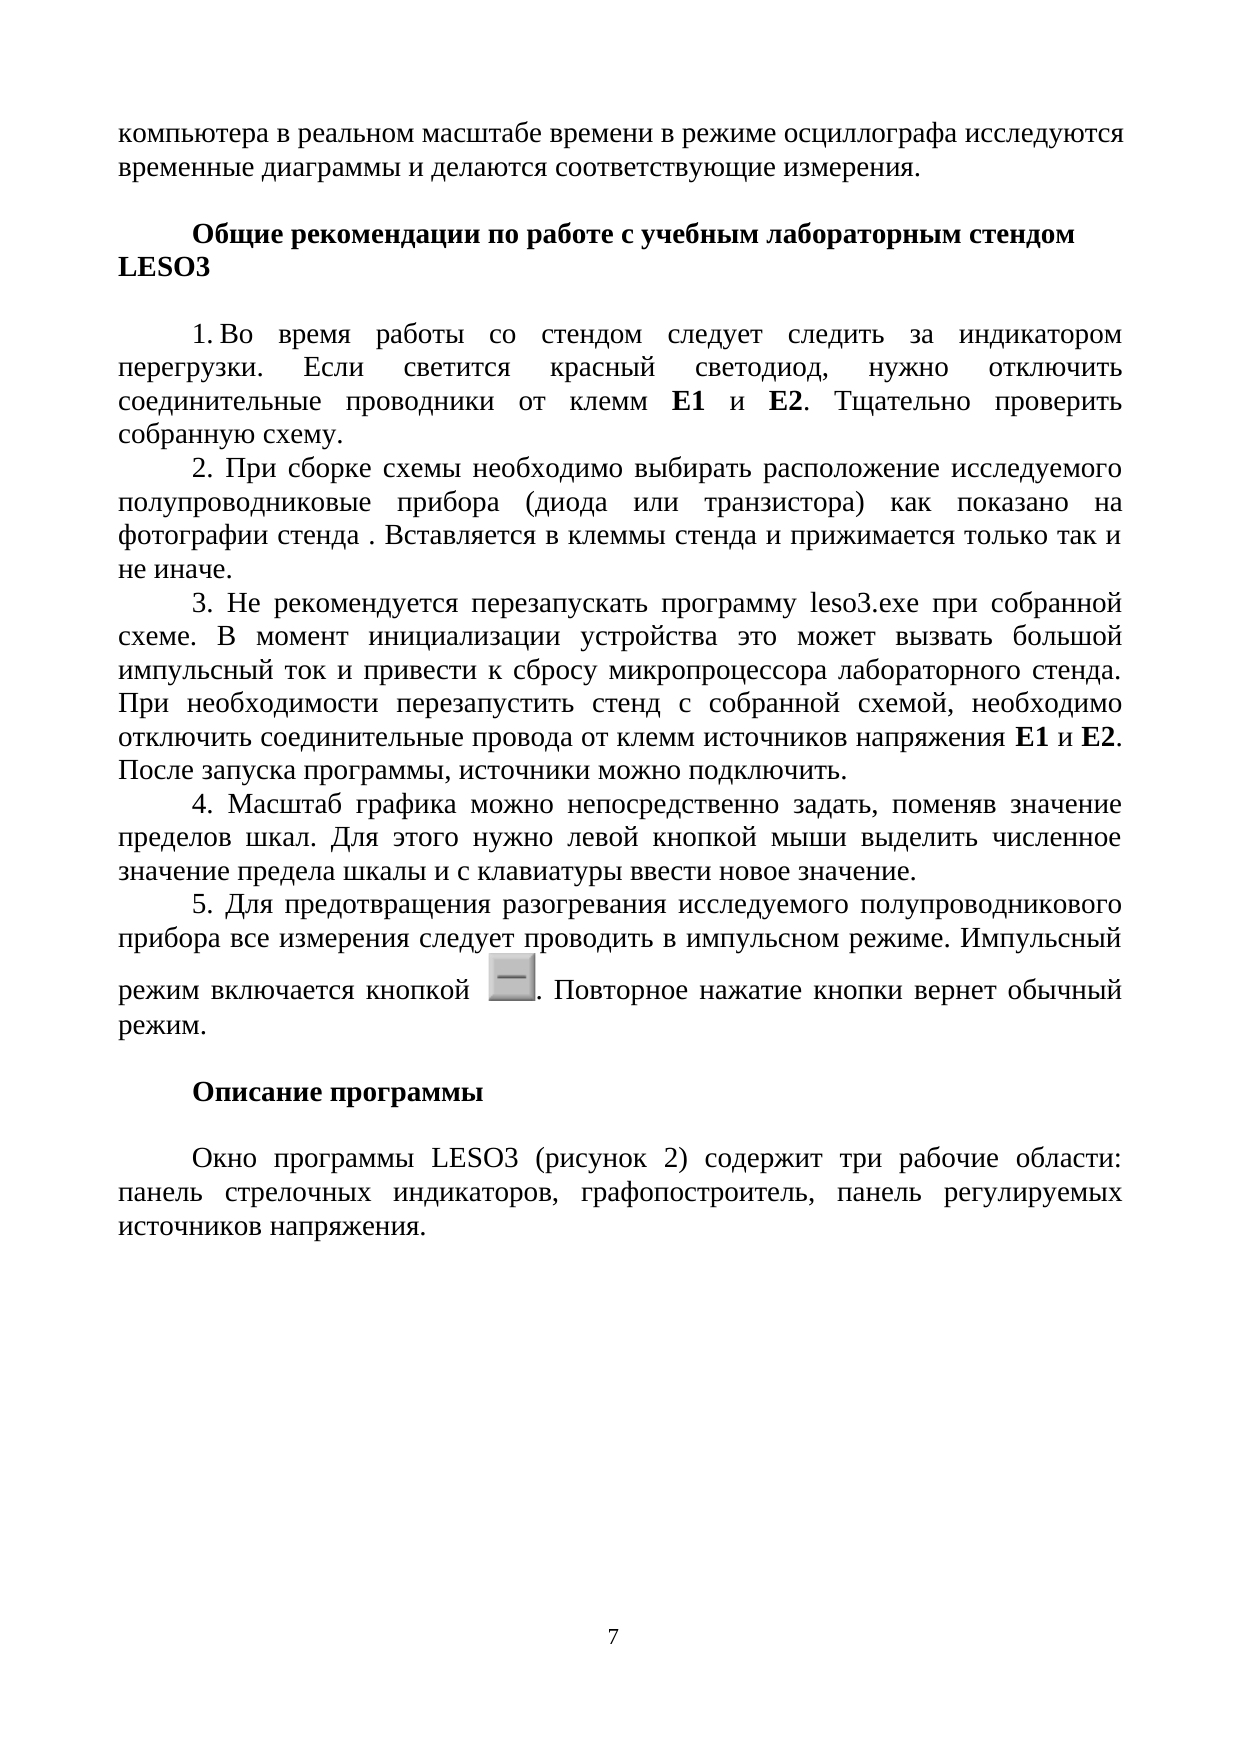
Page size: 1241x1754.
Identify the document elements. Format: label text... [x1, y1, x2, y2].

text компьютера в реальном масштабе времени в режиме осциллографа исследуются временные диаграммы и делаются соответствующие измерения. [118, 115, 1153, 182]
list При сборке схемы необходимо выбирать расположение исследуемого полупроводниковые прибора (диода или транзистора) как показано на фотографии стенда . Вставляется в клеммы стенда и прижимается только так и не иначе. [118, 450, 1123, 584]
picture [488, 953, 536, 1001]
list Во время работы со стендом следует следить за индикатором перегрузки. Если светится красный светодиод, нужно отключить соединительные проводники от клемм E1 и E2. Тщательно проверить собранную схему. [118, 316, 1122, 450]
list Масштаб графика можно непосредственно задать, поменяв значение пределов шкал. Для этого нужно левой кнопкой мыши выделить численное значение предела шкалы и с клавиатуры ввести новое значение. [118, 786, 1123, 887]
text Окно программы LESO3 (рисунок 2) содержит три рабочие области: панель стрелочных индикаторов, графопостроитель, панель регулируемых источников напряжения. [118, 1141, 1122, 1241]
subtitle Общие рекомендации по работе с учебным лабораторным стендом LESO3 [118, 216, 1077, 283]
list Не рекомендуется перезапускать программу leso3.exe при собранной схеме. В момент инициализации устройства это может вызвать большой импульсный ток и привести к сбросу микропроцессора лабораторного стенда. При необходимости перезапустить стенд с собранной схемой, необходимо отключить соединительные провода от клемм источников напряжения E1 и E2. После запуска программы, источники можно подключить. [118, 585, 1123, 786]
list Для предотвращения разогревания исследуемого полупроводникового прибора все измерения следует проводить в импульсном режиме. Импульсный режим включается кнопкой . Повторное нажатие кнопки вернет обычный режим. [118, 887, 1123, 1040]
subtitle Описание программы [192, 1074, 1153, 1107]
